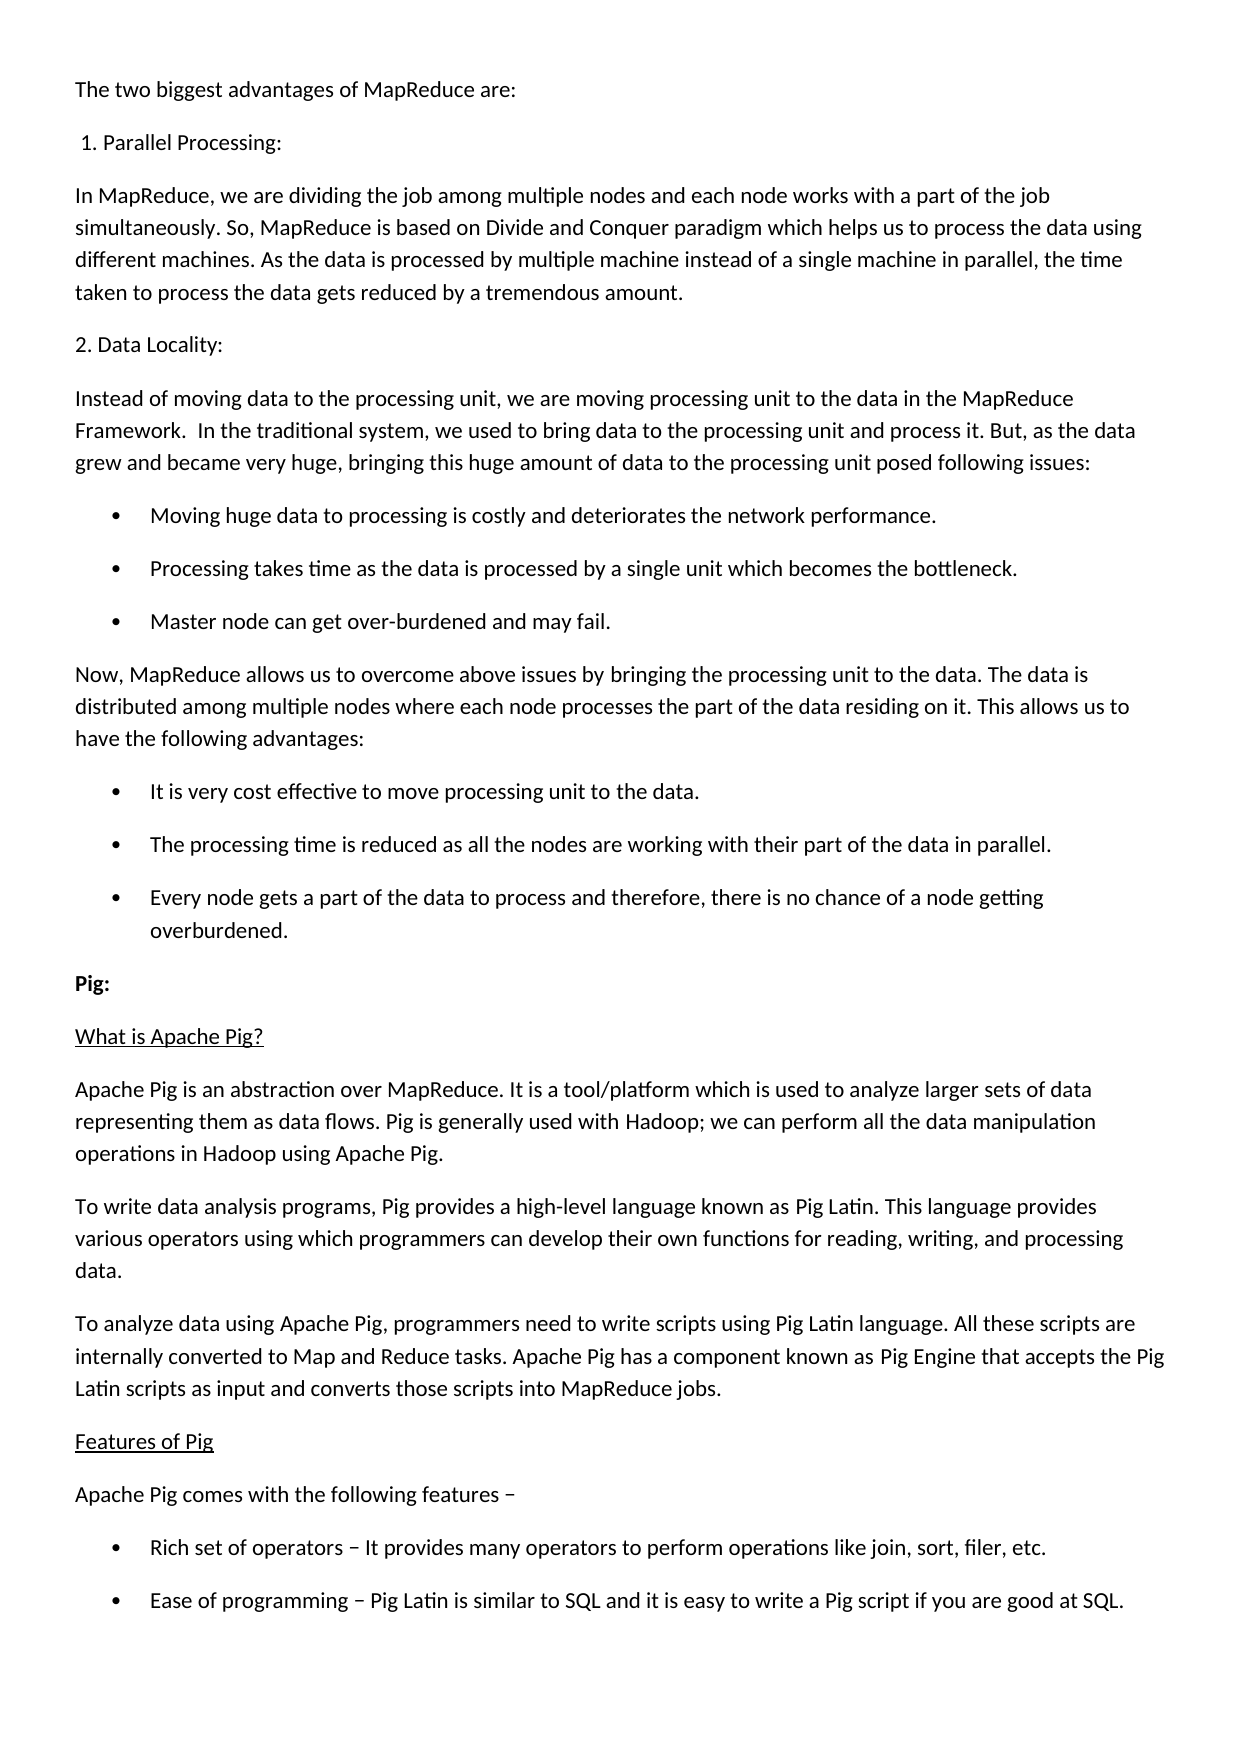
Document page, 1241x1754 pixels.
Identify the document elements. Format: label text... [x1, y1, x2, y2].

text To write data analysis programs, Pig provides a high-level language known as Pig Latin. This language provides various operators using which programmers can develop their own functions for reading, writing, and processing data. [75, 1192, 1165, 1284]
list It is very cost effective to move processing unit to the data. [112, 777, 1165, 806]
text 1. Parallel Processing: [75, 128, 1165, 156]
text Instead of moving data to the processing unit, we are moving processing unit to the data in the MapReduce Framework. In the traditional system, we used to bring data to the processing unit and process it. But, as the data grew and became very huge, bringing this huge amount of data to the processing unit posed following issues: [75, 384, 1165, 476]
text To analyze data using Apache Pig, programmers need to write scripts using Pig Latin language. All these scripts are internally converted to Map and Reduce tasks. Apache Pig has a component known as Pig Engine that accepts the Pig Latin scripts as input and converts those scripts into MapReduce jobs. [75, 1309, 1165, 1402]
text In MapReduce, we are dividing the job among multiple nodes and each node works with a part of the job simultaneously. So, MapReduce is based on Divide and Conquer paradigm which helps us to process the data using different machines. As the data is processed by multiple machine instead of a single machine in parallel, the time taken to process the data gets reduced by a tremendous amount. [75, 181, 1165, 306]
list Master node can get over-burdened and may fail. [112, 607, 1165, 635]
text Apache Pig is an abstraction over MapReduce. It is a tool/platform which is used to analyze larger sets of data representing them as data flows. Pig is generally used with Hadoop; we can perform all the data manipulation operations in Hadoop using Apache Pig. [75, 1075, 1165, 1167]
text Apache Pig comes with the following features − [75, 1480, 1165, 1508]
text The two biggest advantages of MapReduce are: [75, 75, 1165, 103]
list Processing takes time as the data is processed by a single unit which becomes the bottleneck. [112, 554, 1165, 582]
list The processing time is reduced as all the nodes are working with their part of the data in parallel. [112, 831, 1165, 858]
list Moving huge data to processing is costly and deteriorates the network performance. [112, 501, 1165, 529]
list Ease of programming − Pig Latin is similar to SQL and it is easy to write a Pig script if you are good at SQL. [112, 1586, 1165, 1614]
text Pig: [75, 969, 1165, 997]
text 2. Data Locality: [75, 331, 1165, 359]
text What is Apache Pig? [75, 1022, 1165, 1050]
list Rich set of operators − It provides many operators to perform operations like join, sort, filer, etc. [112, 1533, 1165, 1561]
text Features of Pig [75, 1427, 1165, 1455]
list Every node gets a part of the data to process and therefore, there is no chance of a node getting overburdened. [112, 883, 1165, 944]
text Now, MapReduce allows us to overcome above issues by bringing the processing unit to the data. The data is distributed among multiple nodes where each node processes the part of the data residing on it. This allows us to have the following advantages: [75, 660, 1165, 752]
